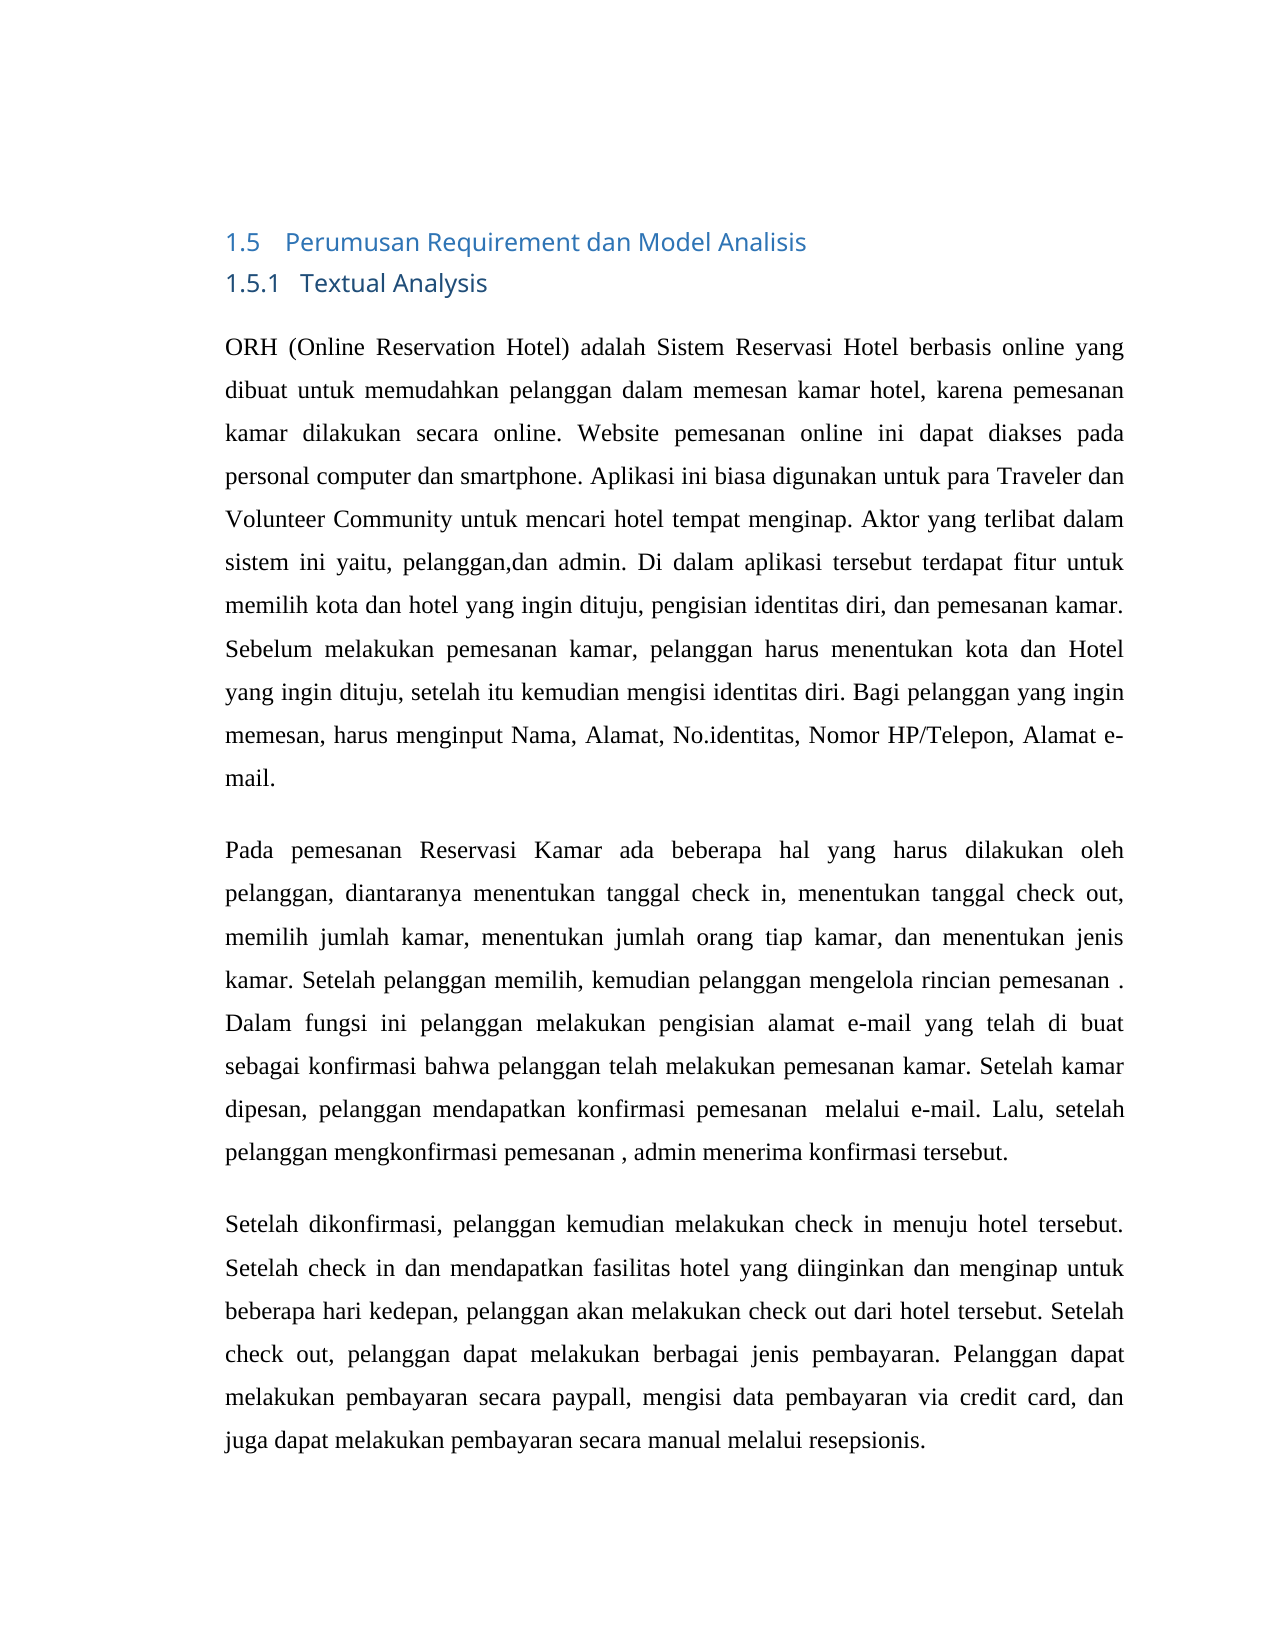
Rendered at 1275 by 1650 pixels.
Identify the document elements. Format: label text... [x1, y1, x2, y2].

text ORH (Online Reservation Hotel) adalah Sistem Reservasi Hotel berbasis online yang dibuat untuk memudahkan pelanggan dalam memesan kamar hotel, karena pemesanan kamar dilakukan secara online. Website pemesanan online ini dapat diakses pada personal computer dan smartphone. Aplikasi ini biasa digunakan untuk para Traveler dan Volunteer Community untuk mencari hotel tempat menginap. Aktor yang terlibat dalam sistem ini yaitu, pelanggan,dan admin. Di dalam aplikasi tersebut terdapat fitur untuk memilih kota dan hotel yang ingin dituju, pengisian identitas diri, dan pemesanan kamar. Sebelum melakukan pemesanan kamar, pelanggan harus menentukan kota dan Hotel yang ingin dituju, setelah itu kemudian mengisi identitas diri. Bagi pelanggan yang ingin memesan, harus menginput Nama, Alamat, No.identitas, Nomor HP/Telepon, Alamat e-mail. [225, 332, 1125, 792]
subtitle Perumusan Requirement dan Model Analisis [225, 225, 1125, 259]
text Pada pemesanan Reservasi Kamar ada beberapa hal yang harus dilakukan oleh pelanggan, diantaranya menentukan tanggal check in, menentukan tanggal check out, memilih jumlah kamar, menentukan jumlah orang tiap kamar, dan menentukan jenis kamar. Setelah pelanggan memilih, kemudian pelanggan mengelola rincian pemesanan . Dalam fungsi ini pelanggan melakukan pengisian alamat e-mail yang telah di buat sebagai konfirmasi bahwa pelanggan telah melakukan pemesanan kamar. Setelah kamar dipesan, pelanggan mendapatkan konfirmasi pemesanan melalui e-mail. Lalu, setelah pelanggan mengkonfirmasi pemesanan , admin menerima konfirmasi tersebut. [225, 835, 1125, 1166]
subtitle Textual Analysis [225, 266, 1125, 300]
text Setelah dikonfirmasi, pelanggan kemudian melakukan check in menuju hotel tersebut. Setelah check in dan mendapatkan fasilitas hotel yang diinginkan dan menginap untuk beberapa hari kedepan, pelanggan akan melakukan check out dari hotel tersebut. Setelah check out, pelanggan dapat melakukan berbagai jenis pembayaran. Pelanggan dapat melakukan pembayaran secara paypall, mengisi data pembayaran via credit card, dan juga dapat melakukan pembayaran secara manual melalui resepsionis. [225, 1209, 1125, 1454]
